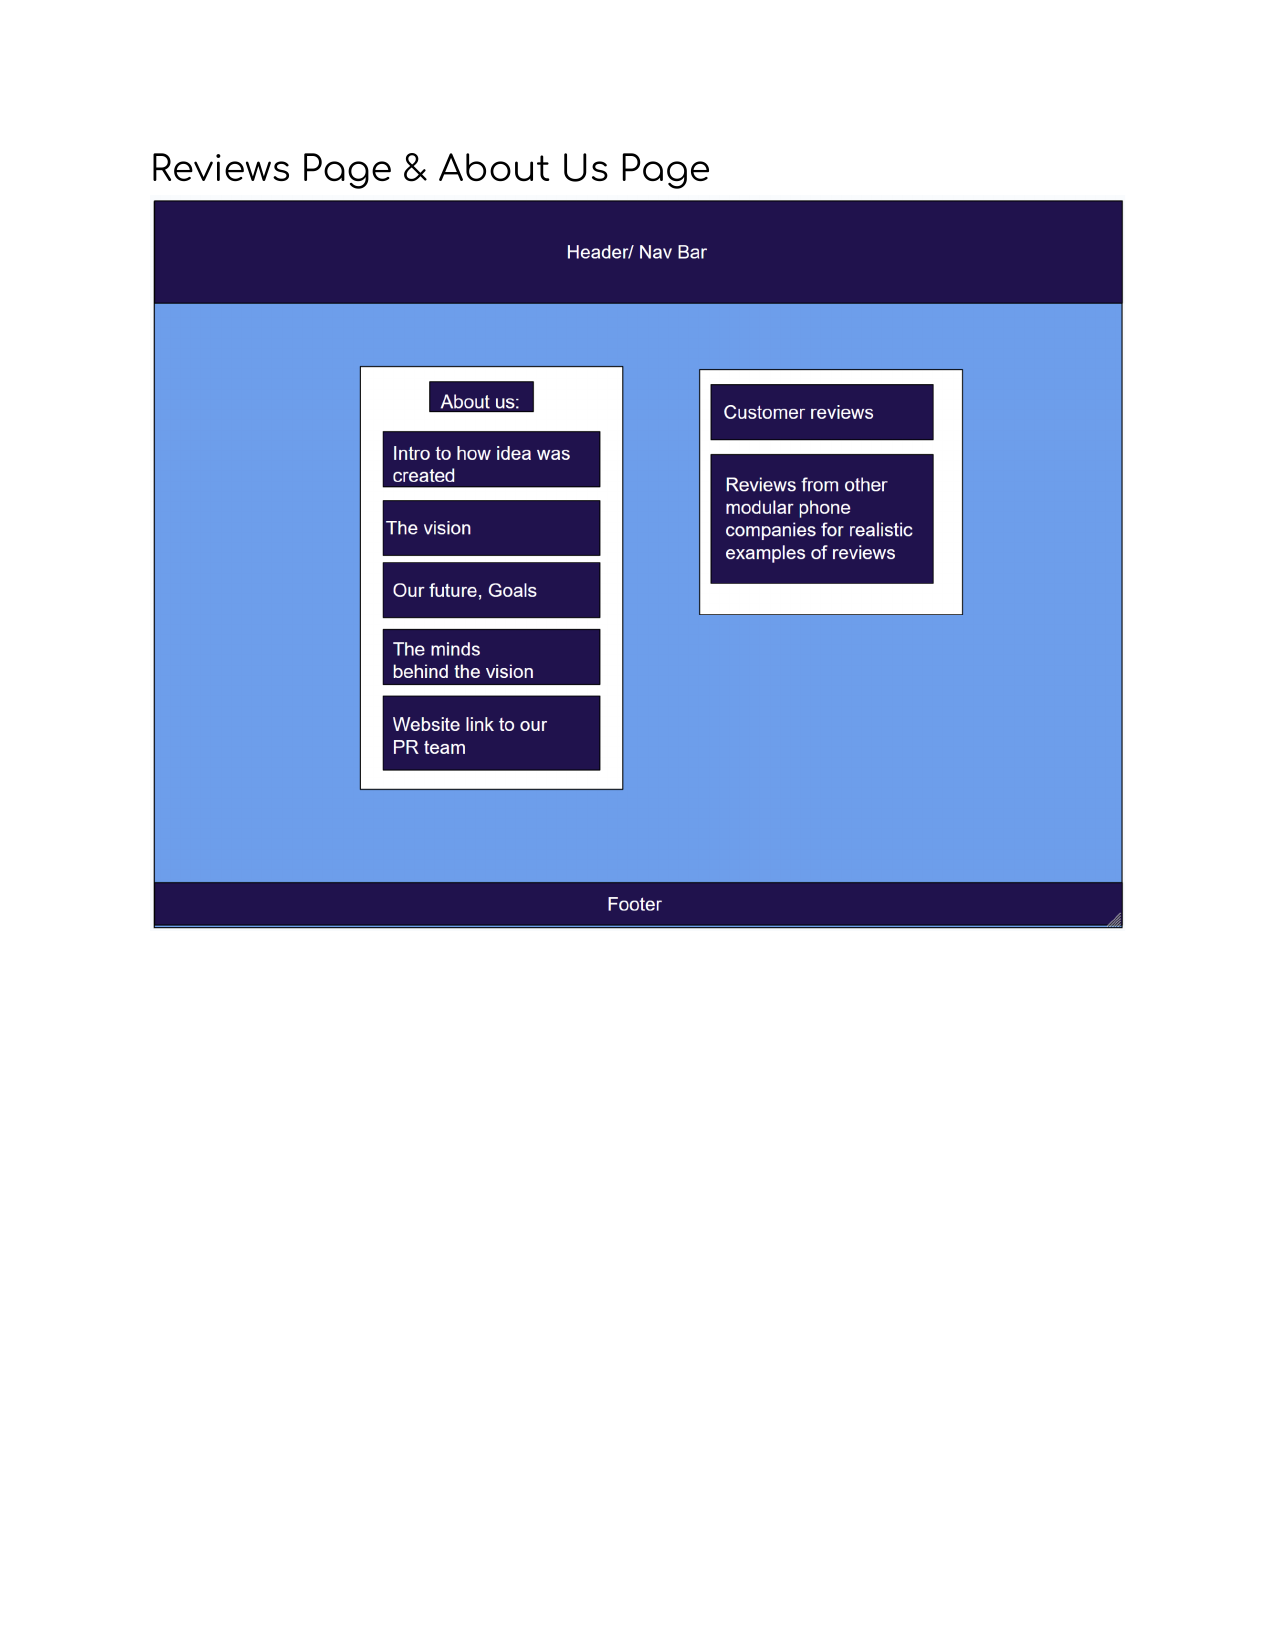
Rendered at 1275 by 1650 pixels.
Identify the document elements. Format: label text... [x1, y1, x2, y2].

picture [150, 195, 1125, 931]
text Reviews Page & About Us Page [150, 150, 1125, 189]
